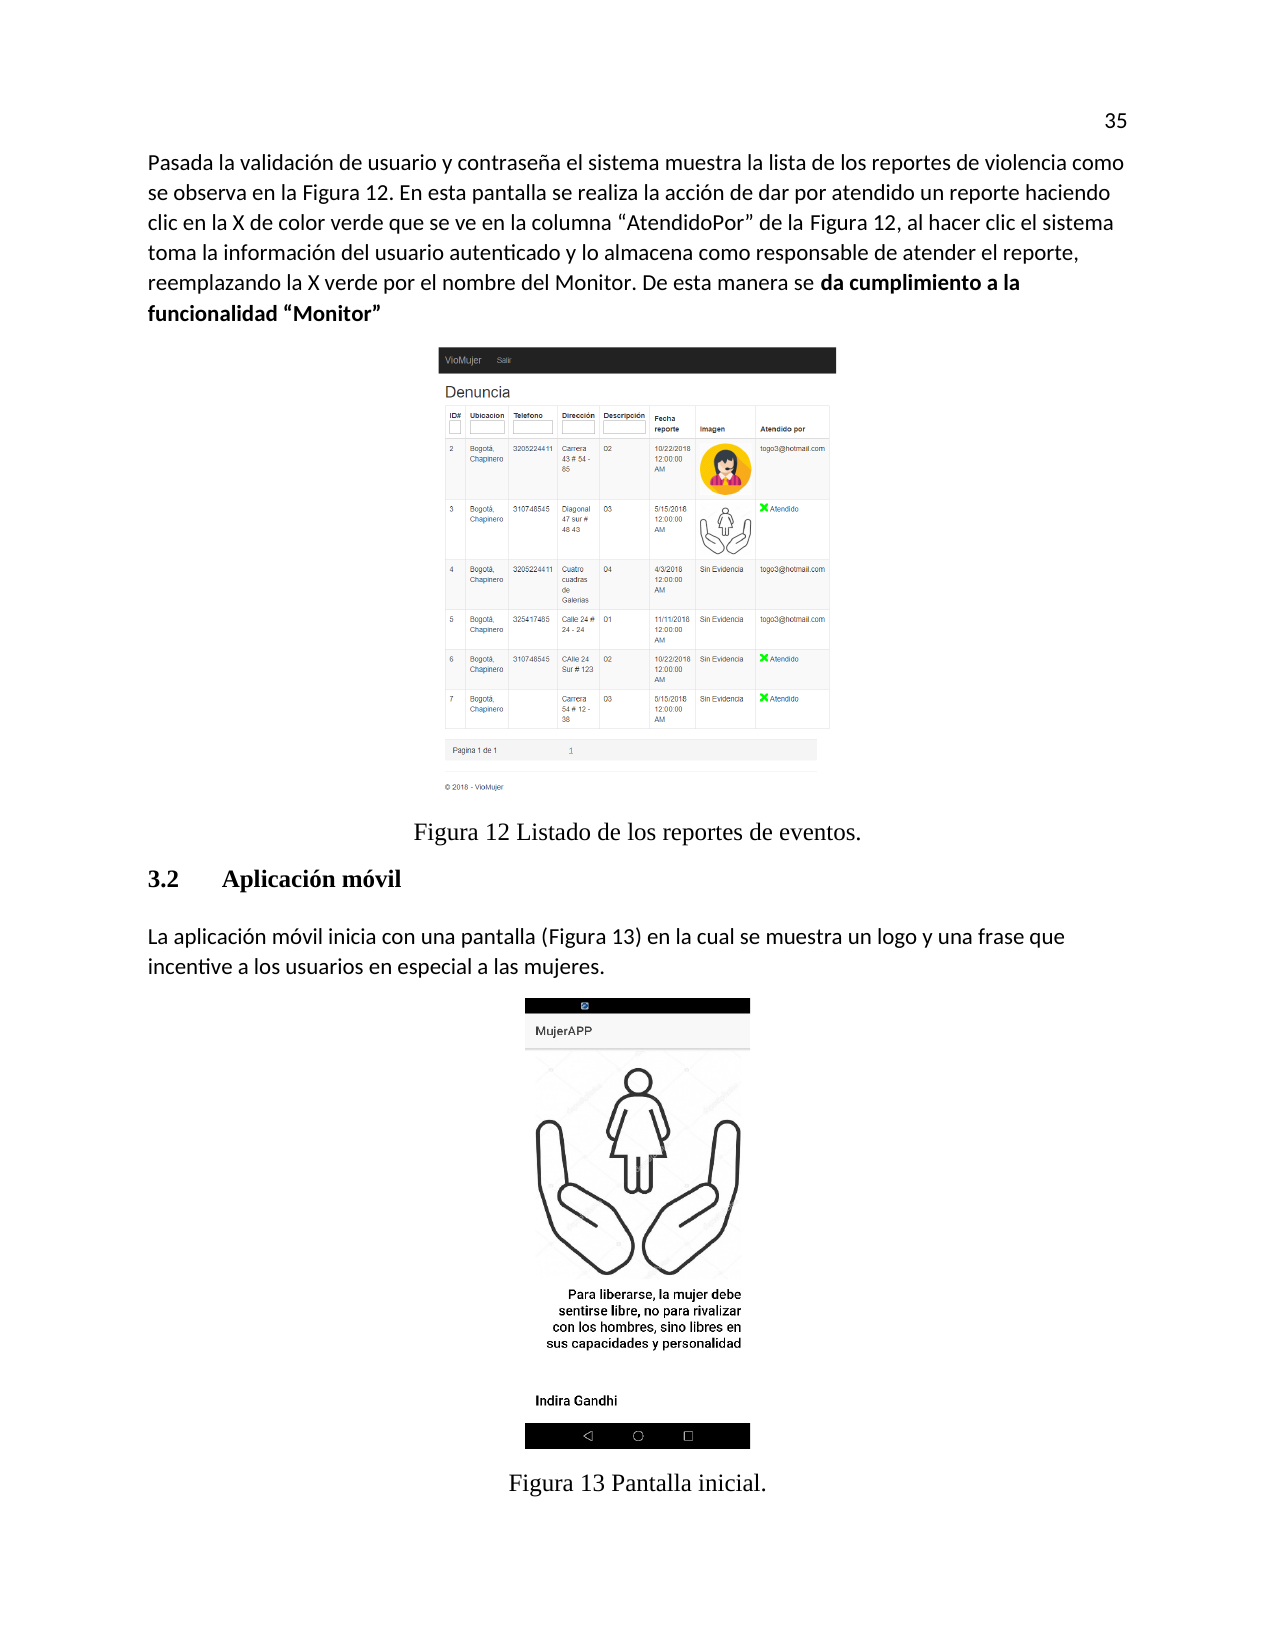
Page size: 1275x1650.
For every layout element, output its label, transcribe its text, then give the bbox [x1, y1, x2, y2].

subtitle 3.2 Aplicación móvil [148, 864, 1127, 893]
text La aplicación móvil inicia con una pantalla (Figura 13) en la cual se muestra un logo y una frase que incentive a los usuarios en especial a las mujeres. [148, 922, 1127, 980]
text Pasada la validación de usuario y contraseña el sistema muestra la lista de los reportes de violencia como se observa en la Figura 12. En esta pantalla se realiza la acción de dar por atendido un reporte haciendo clic en la X de color verde que se ve en la columna “AtendidoPor” de la Figura 12, al hacer clic el sistema toma la información del usuario autenticado y lo almacena como responsable de atender el reporte, reemplazando la X verde por el nombre del Monitor. De esta manera se da cumplimiento a la funcionalidad “Monitor” [148, 148, 1127, 327]
text Figura 12 Listado de los reportes de eventos. [148, 817, 1127, 845]
picture [525, 998, 750, 1449]
text Figura 13 Pantalla inicial. [148, 1468, 1127, 1496]
picture [438, 345, 837, 798]
